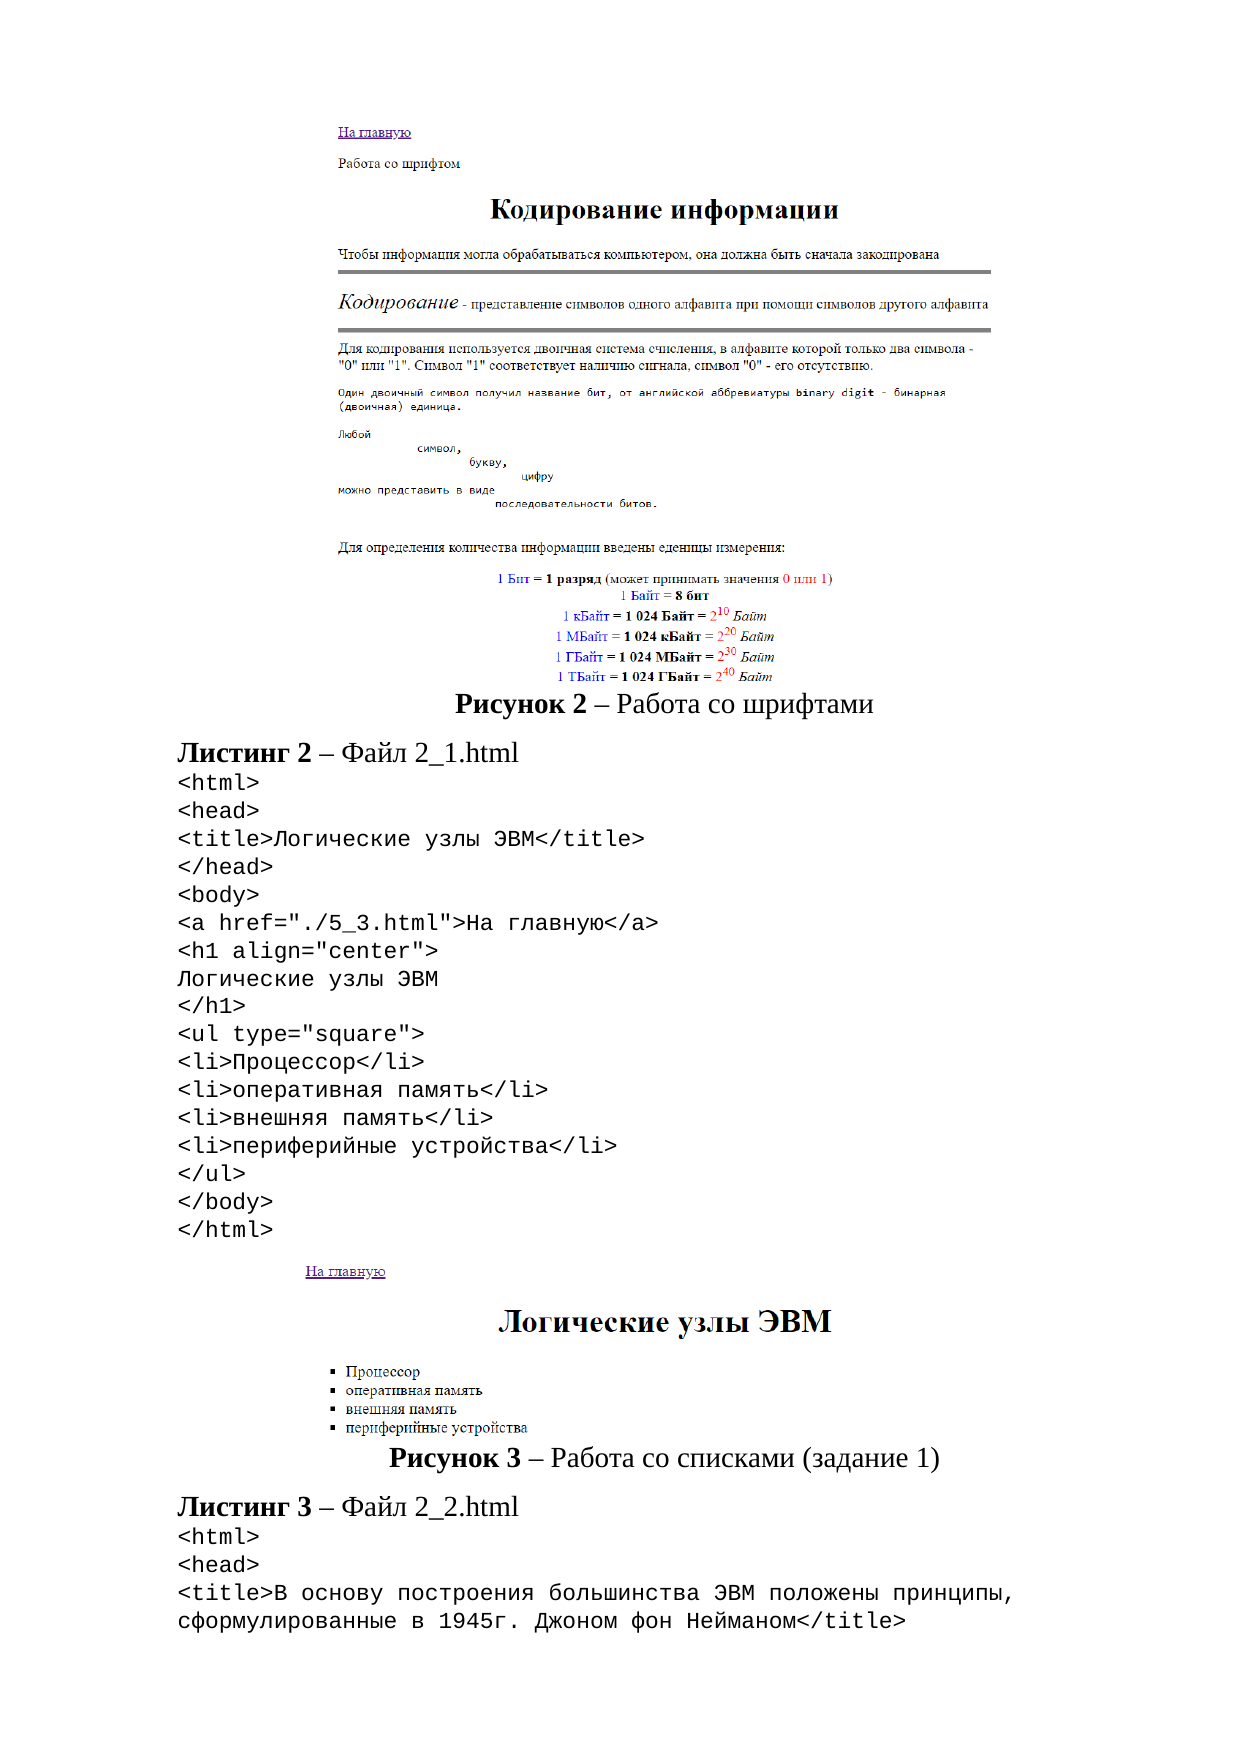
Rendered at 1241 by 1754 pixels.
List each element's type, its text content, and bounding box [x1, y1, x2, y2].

text </html> [177, 1218, 1152, 1244]
text <li>Процессор</li> [177, 1051, 1152, 1077]
text <li>внешняя память</li> [177, 1106, 1152, 1132]
text </body> [177, 1190, 1152, 1216]
picture [301, 1258, 1028, 1439]
text <h1 align="center"> [177, 939, 1152, 965]
text <head> [177, 799, 1152, 825]
text <body> [177, 883, 1152, 909]
text Листинг 2 – Файл 2_1.html [177, 735, 1152, 769]
text <li>оперативная память</li> [177, 1078, 1152, 1104]
text Рисунок 3 – Работа со списками (задание 1) [177, 1441, 1152, 1474]
text </ul> [177, 1162, 1152, 1188]
text Логические узлы ЭВМ [177, 967, 1152, 993]
text <html> [177, 771, 1152, 797]
text </h1> [177, 995, 1152, 1021]
picture [335, 118, 994, 685]
text <title>Логические узлы ЭВМ</title> [177, 827, 1152, 853]
text <a href="./5_3.html">На главную</a> [177, 911, 1152, 937]
text </head> [177, 855, 1152, 881]
text <html> [177, 1525, 1152, 1551]
text Рисунок 2 – Работа со шрифтами [177, 687, 1152, 720]
text <head> [177, 1553, 1152, 1579]
text <ul type="square"> [177, 1023, 1152, 1049]
text <li>периферийные устройства</li> [177, 1134, 1152, 1160]
text Листинг 3 – Файл 2_2.html [177, 1489, 1152, 1523]
text <title>В основу построения большинства ЭВМ положены принципы, сформулированные в 1945г. Джоном фон Нейманом</title> [177, 1581, 1152, 1635]
